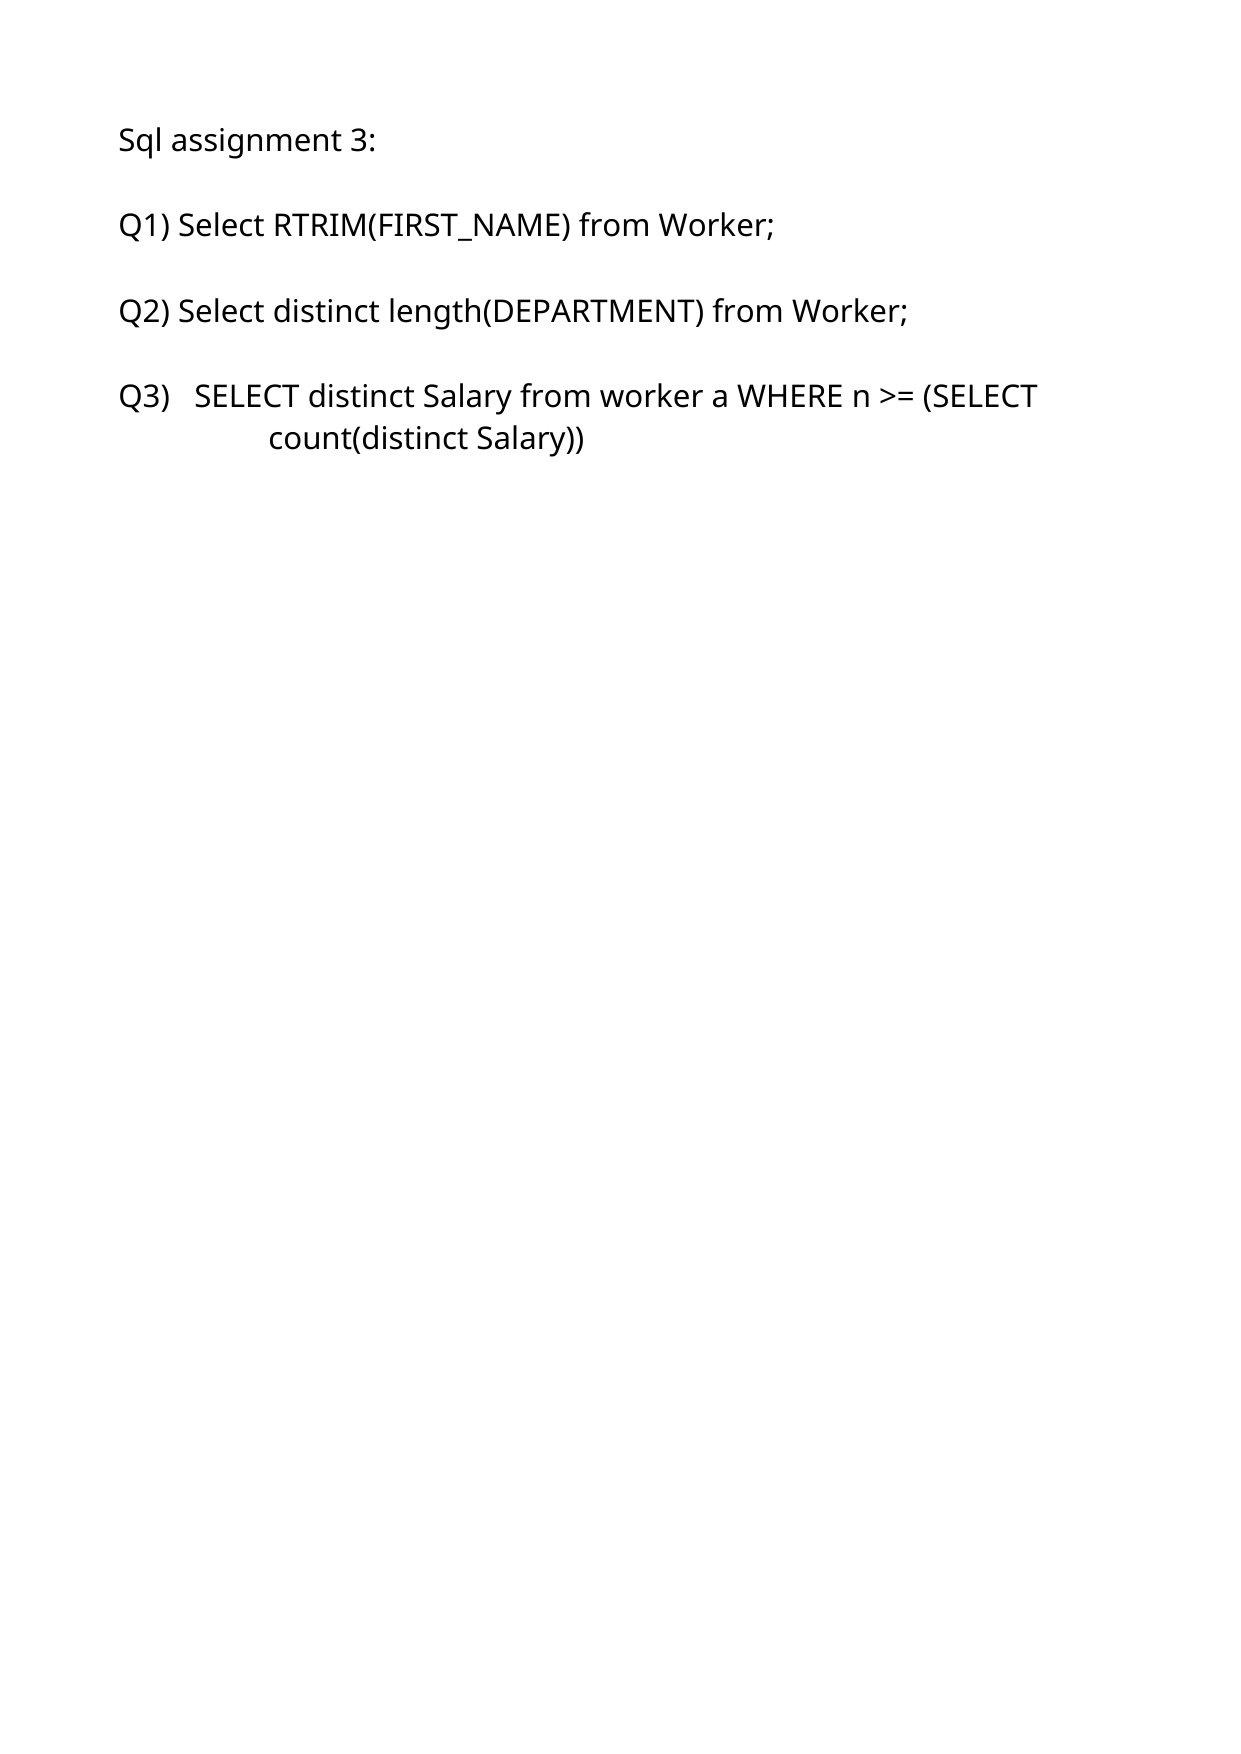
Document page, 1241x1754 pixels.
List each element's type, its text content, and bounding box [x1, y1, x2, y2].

text Q2) Select distinct length(DEPARTMENT) from Worker; [118, 288, 1122, 331]
text Sql assignment 3: [118, 118, 1122, 161]
text Q1) Select RTRIM(FIRST_NAME) from Worker; [118, 203, 1122, 246]
text Q3) SELECT distinct Salary from worker a WHERE n >= (SELECT count(distinct Salary)) [118, 374, 1122, 459]
